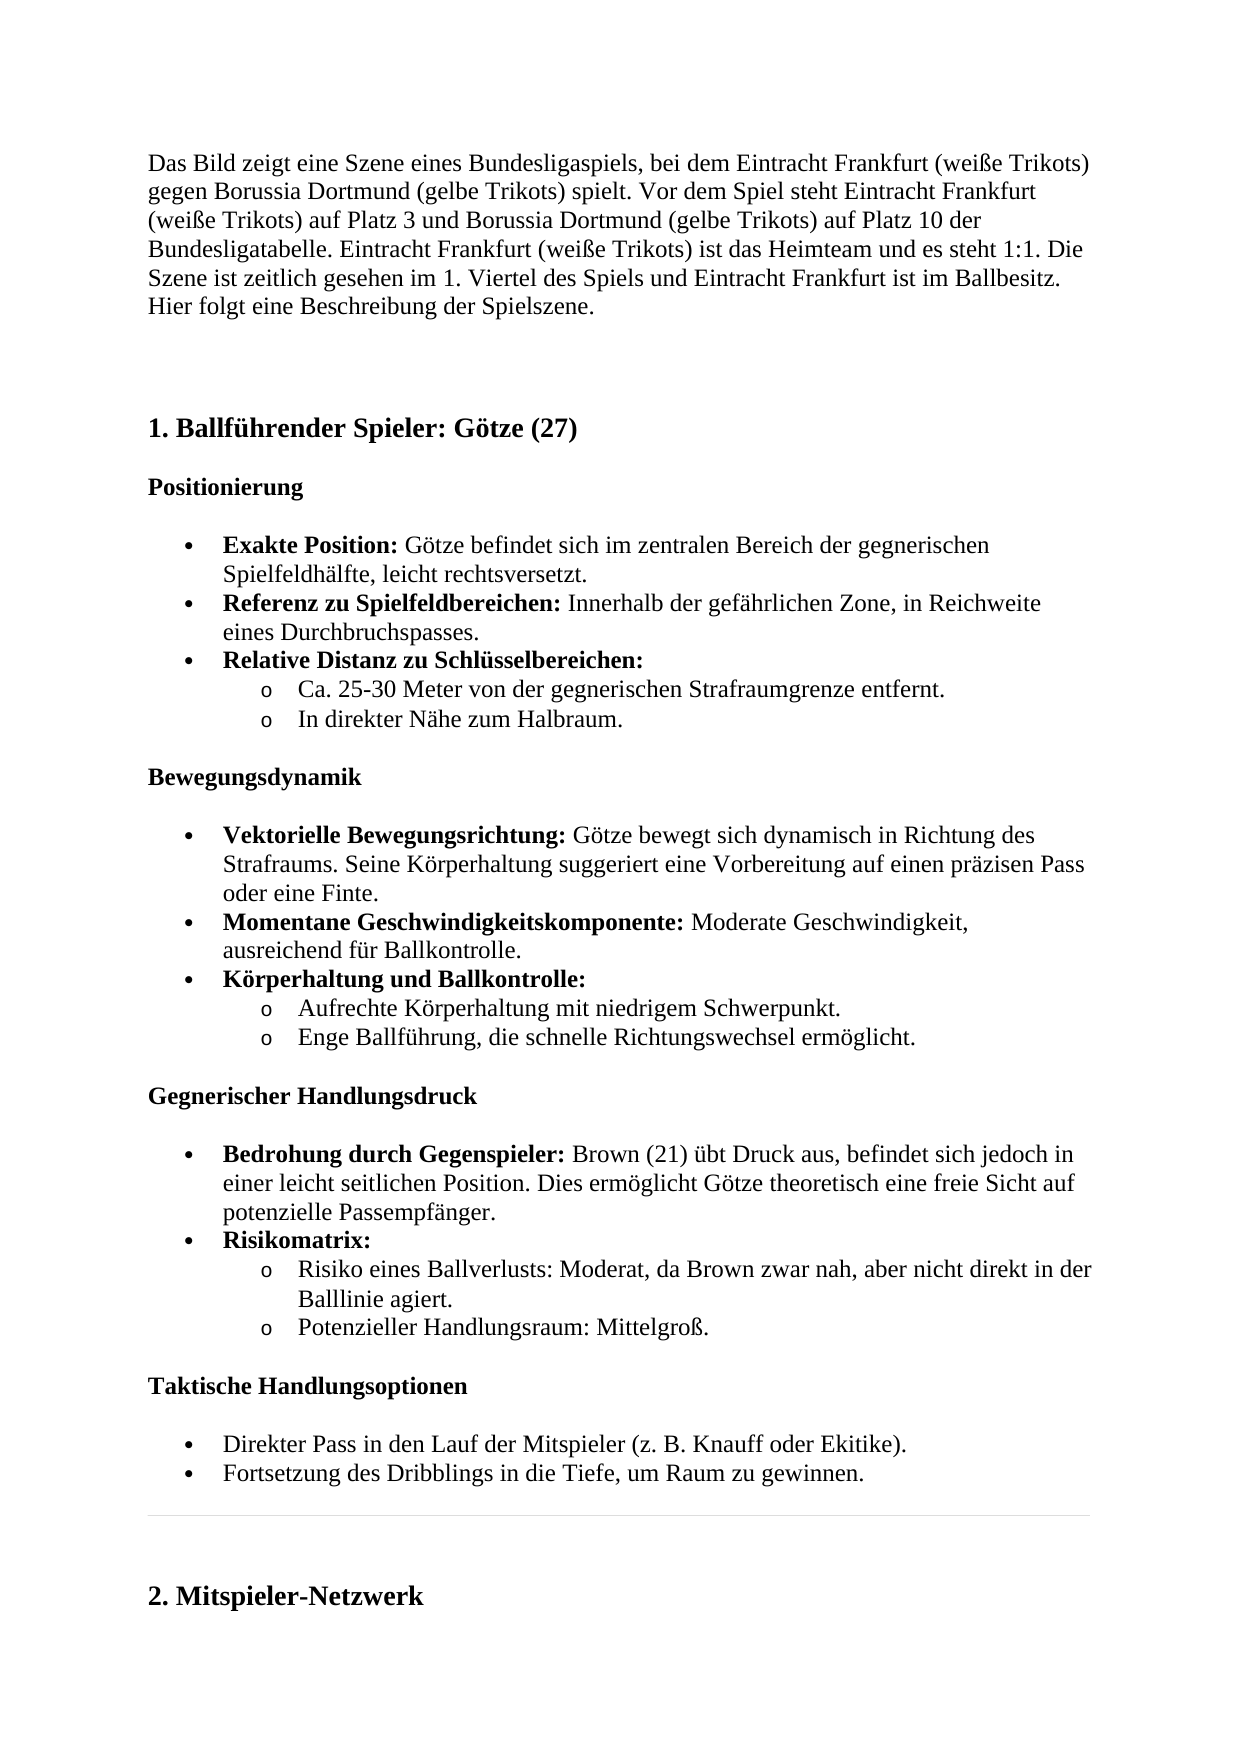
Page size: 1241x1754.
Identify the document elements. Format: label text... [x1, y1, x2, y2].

text Das Bild zeigt eine Szene eines Bundesligaspiels, bei dem Eintracht Frankfurt (weiße Trikots) gegen Borussia Dortmund (gelbe Trikots) spielt. Vor dem Spiel steht Eintracht Frankfurt (weiße Trikots) auf Platz 3 und Borussia Dortmund (gelbe Trikots) auf Platz 10 der Bundesligatabelle. Eintracht Frankfurt (weiße Trikots) ist das Heimteam und es steht 1:1. Die Szene ist zeitlich gesehen im 1. Viertel des Spiels und Eintracht Frankfurt ist im Ballbesitz. Hier folgt eine Beschreibung der Spielszene. [148, 148, 1093, 320]
list Direkter Pass in den Lauf der Mitspieler (z. B. Knauff oder Ekitike). [185, 1429, 1093, 1458]
list Risiko eines Ballverlusts: Moderat, da Brown zwar nah, aber nicht direkt in der Balllinie agiert. [260, 1254, 1093, 1312]
list Referenz zu Spielfeldbereichen: Innerhalb der gefährlichen Zone, in Reichweite eines Durchbruchspasses. [185, 588, 1093, 645]
list Risikomatrix: [185, 1225, 1093, 1254]
text Gegnerischer Handlungsdruck [148, 1081, 1093, 1110]
list Exakte Position: Götze befindet sich im zentralen Bereich der gegnerischen Spielfeldhälfte, leicht rechtsversetzt. [185, 530, 1093, 588]
text 1. Ballführender Spieler: Götze (27) [148, 411, 1093, 443]
list Fortsetzung des Dribblings in die Tiefe, um Raum zu gewinnen. [185, 1458, 1093, 1487]
list Enge Ballführung, die schnelle Richtungswechsel ermöglicht. [260, 1022, 1093, 1052]
text Taktische Handlungsoptionen [148, 1371, 1093, 1400]
list Aufrechte Körperhaltung mit niedrigem Schwerpunkt. [260, 993, 1093, 1022]
text Bewegungsdynamik [148, 762, 1093, 791]
list Relative Distanz zu Schlüsselbereichen: [185, 645, 1093, 674]
list Potenzieller Handlungsraum: Mittelgroß. [260, 1312, 1093, 1342]
text 2. Mitspieler-Netzwerk [148, 1579, 1093, 1611]
list Bedrohung durch Gegenspieler: Brown (21) übt Druck aus, befindet sich jedoch in einer leicht seitlichen Position. Dies ermöglicht Götze theoretisch eine freie Sicht auf potenzielle Passempfänger. [185, 1139, 1093, 1225]
list Momentane Geschwindigkeitskomponente: Moderate Geschwindigkeit, ausreichend für Ballkontrolle. [185, 907, 1093, 964]
list Ca. 25-30 Meter von der gegnerischen Strafraumgrenze entfernt. [260, 674, 1093, 704]
list Körperhaltung und Ballkontrolle: [185, 964, 1093, 993]
list Vektorielle Bewegungsrichtung: Götze bewegt sich dynamisch in Richtung des Strafraums. Seine Körperhaltung suggeriert eine Vorbereitung auf einen präzisen Pass oder eine Finte. [185, 820, 1093, 907]
text Positionierung [148, 472, 1093, 501]
list In direkter Nähe zum Halbraum. [260, 704, 1093, 733]
